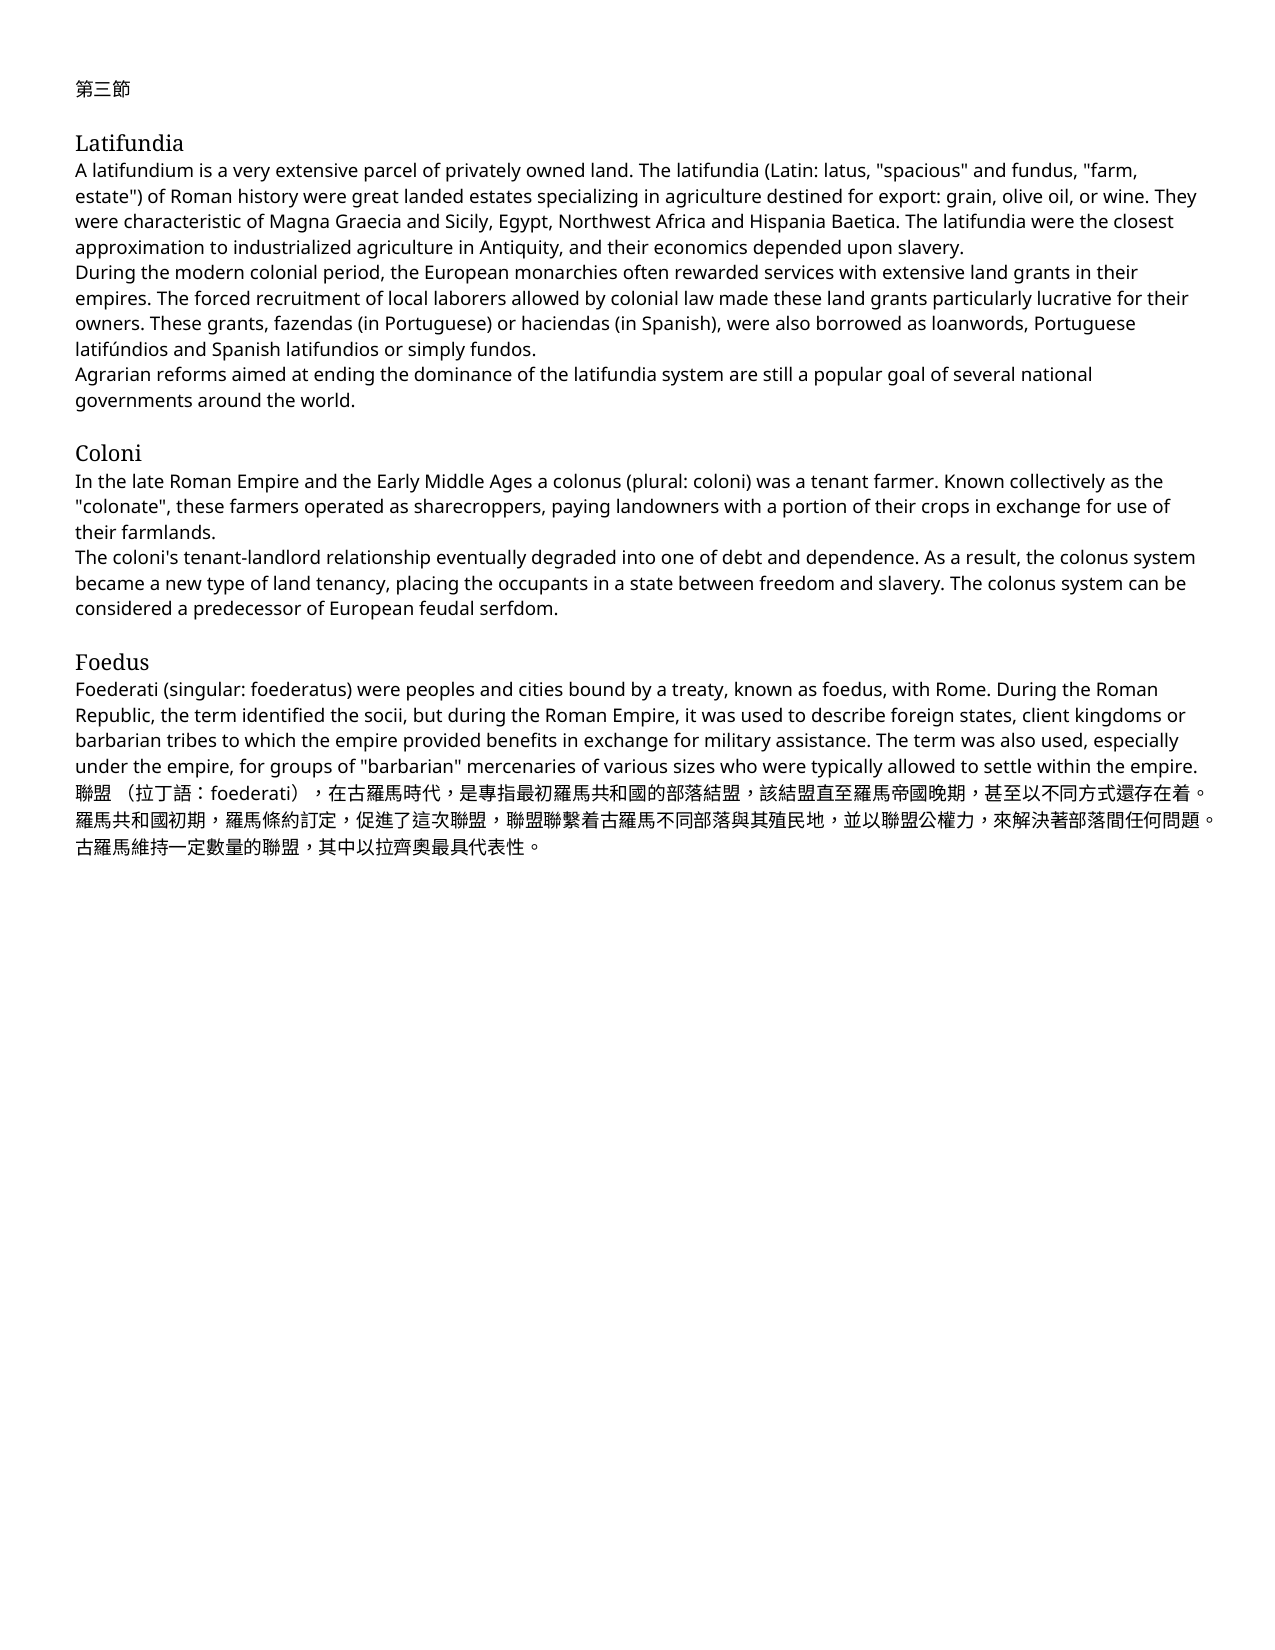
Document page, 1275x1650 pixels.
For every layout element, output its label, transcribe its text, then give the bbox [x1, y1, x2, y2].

text Coloni [75, 438, 1200, 468]
text Agrarian reforms aimed at ending the dominance of the latifundia system are still a popular goal of several national governments around the world. [75, 362, 1200, 413]
text Latifundia [75, 128, 1200, 157]
text Foedus [75, 647, 1200, 676]
text A latifundium is a very extensive parcel of privately owned land. The latifundia (Latin: latus, "spacious" and fundus, "farm, estate") of Roman history were great landed estates specializing in agriculture destined for export: grain, olive oil, or wine. They were characteristic of Magna Graecia and Sicily, Egypt, Northwest Africa and Hispania Baetica. The latifundia were the closest approximation to industrialized agriculture in Antiquity, and their economics depended upon slavery. [75, 157, 1200, 259]
text During the modern colonial period, the European monarchies often rewarded services with extensive land grants in their empires. The forced recruitment of local laborers allowed by colonial law made these land grants particularly lucrative for their owners. These grants, fazendas (in Portuguese) or haciendas (in Spanish), were also borrowed as loanwords, Portuguese latifúndios and Spanish latifundios or simply fundos. [75, 259, 1200, 362]
text In the late Roman Empire and the Early Middle Ages a colonus (plural: coloni) was a tenant farmer. Known collectively as the "colonate", these farmers operated as sharecroppers, paying landowners with a portion of their crops in exchange for use of their farmlands. [75, 468, 1200, 544]
text 聯盟 （拉丁語：foederati），在古羅馬時代，是專指最初羅馬共和國的部落結盟，該結盟直至羅馬帝國晚期，甚至以不同方式還存在着。羅馬共和國初期，羅馬條約訂定，促進了這次聯盟，聯盟聯繫着古羅馬不同部落與其殖民地，並以聯盟公權力，來解決著部落間任何問題。古羅馬維持一定數量的聯盟，其中以拉齊奧最具代表性。 [75, 778, 1200, 860]
text Foederati (singular: foederatus) were peoples and cities bound by a treaty, known as foedus, with Rome. During the Roman Republic, the term identified the socii, but during the Roman Empire, it was used to describe foreign states, client kingdoms or barbarian tribes to which the empire provided benefits in exchange for military assistance. The term was also used, especially under the empire, for groups of "barbarian" mercenaries of various sizes who were typically allowed to settle within the empire. [75, 676, 1200, 778]
text The coloni's tenant-landlord relationship eventually degraded into one of debt and dependence. As a result, the colonus system became a new type of land tenancy, placing the occupants in a state between freedom and slavery. The colonus system can be considered a predecessor of European feudal serfdom. [75, 544, 1200, 621]
text 第三節 [75, 75, 1200, 102]
